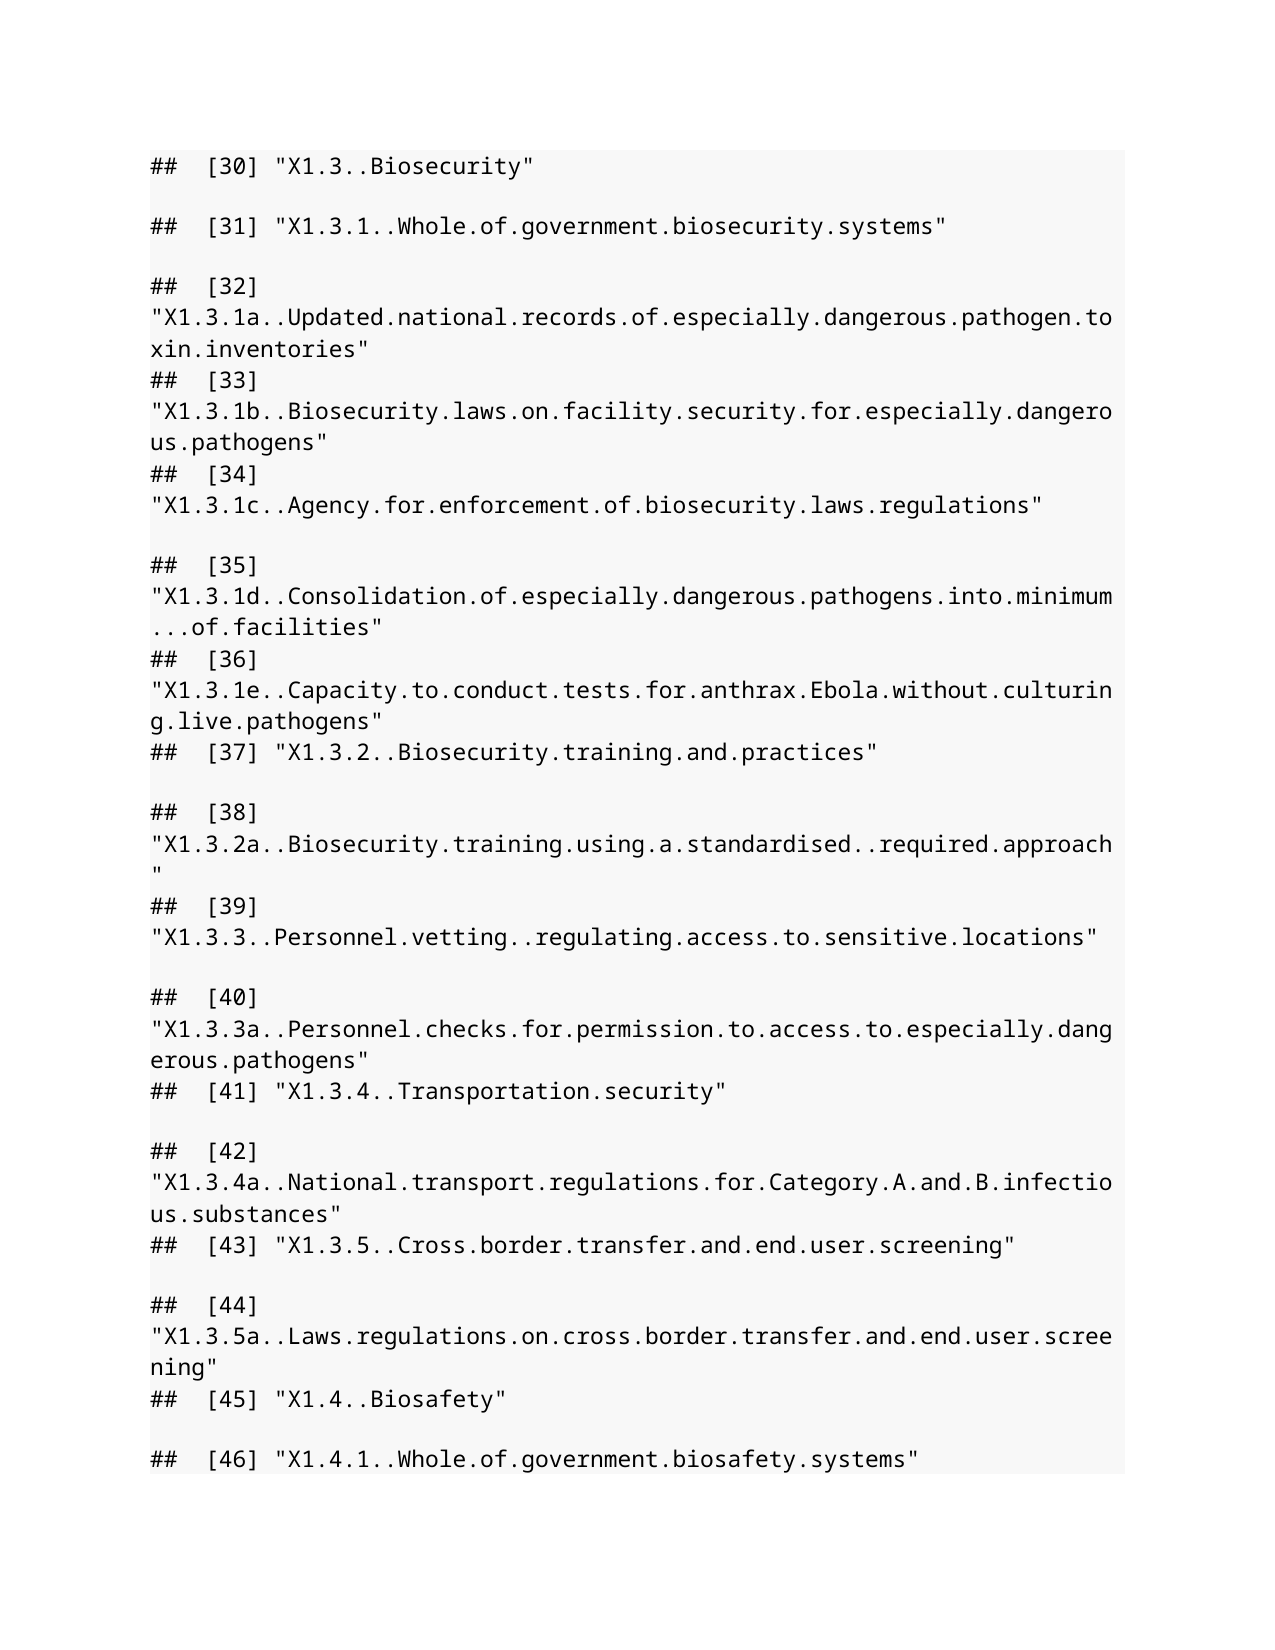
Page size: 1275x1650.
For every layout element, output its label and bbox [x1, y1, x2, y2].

text [150, 150, 1125, 1474]
